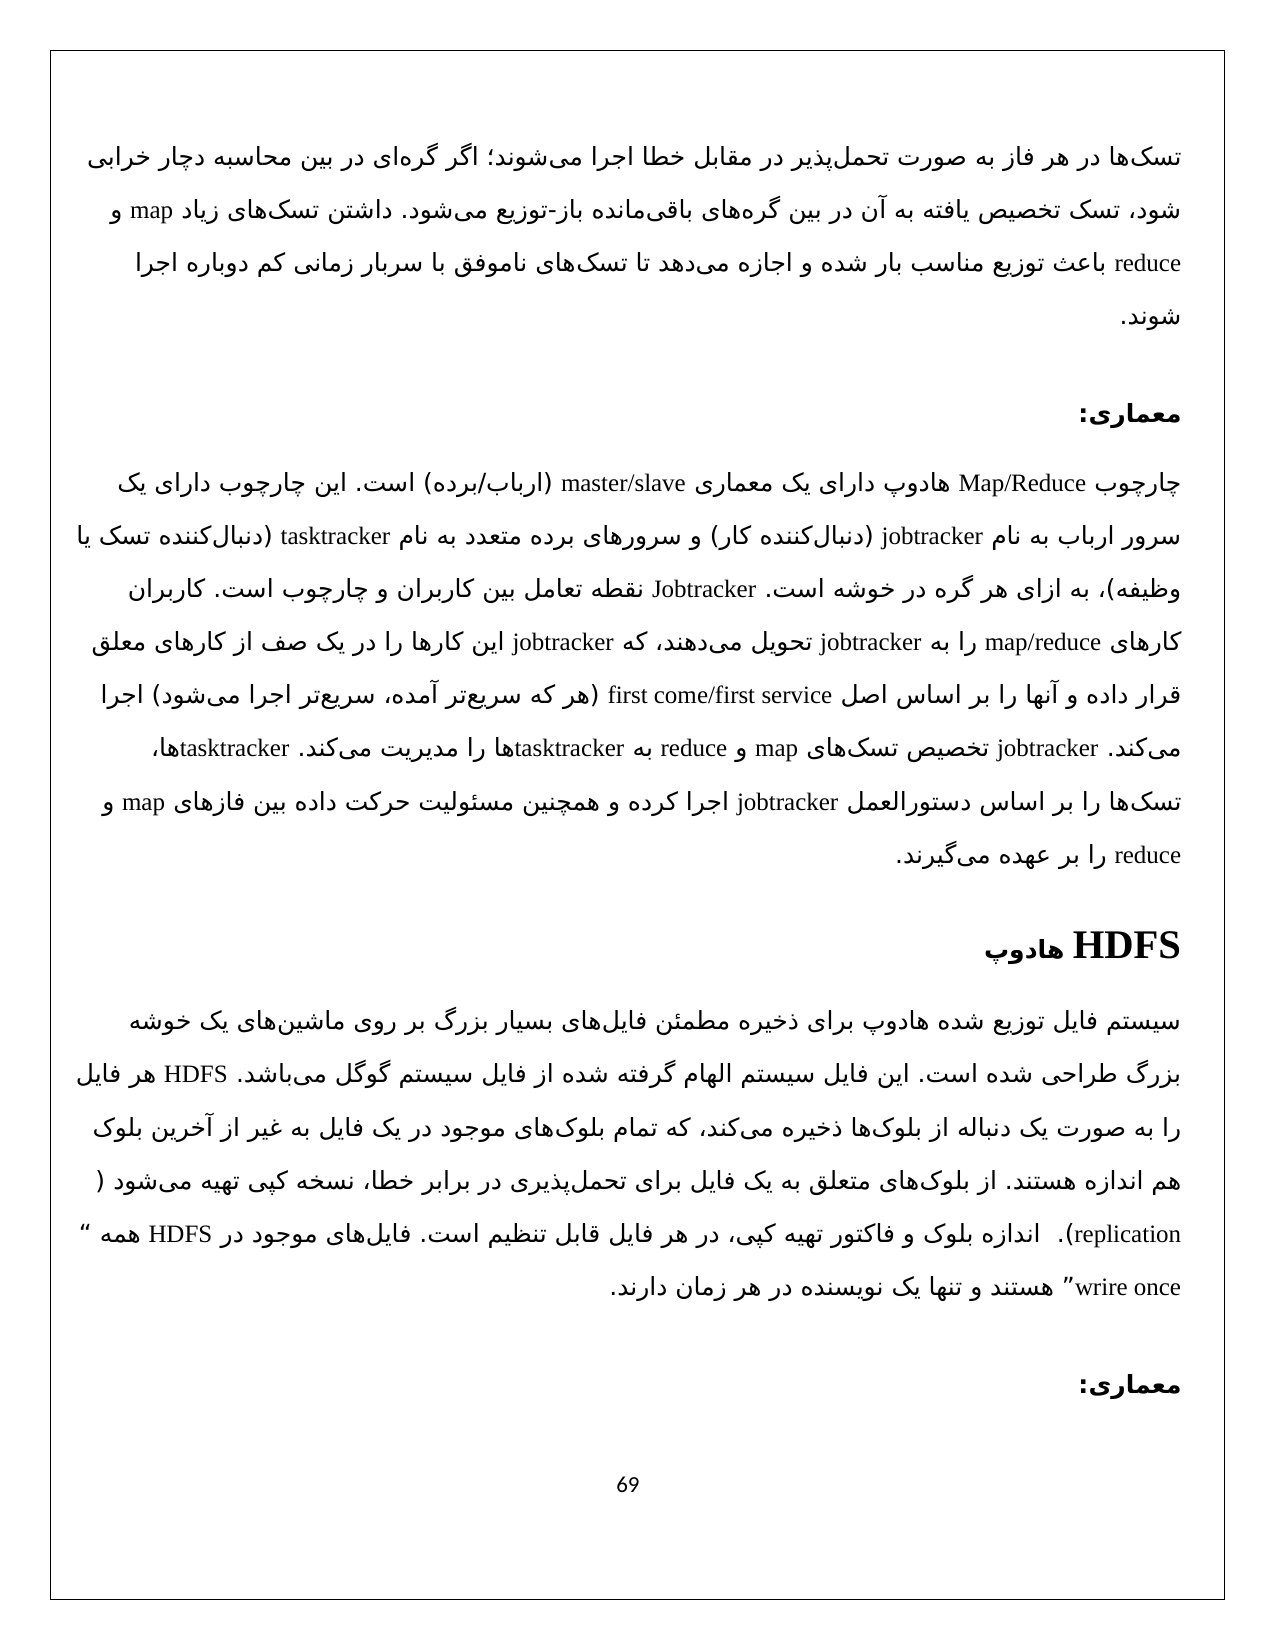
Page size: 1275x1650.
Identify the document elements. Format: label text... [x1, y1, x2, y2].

text HDFS هادوپ [74, 898, 1181, 967]
text سیستم فایل توزیع شده هادوپ برای ذخیره مطمئن فایل‌های بسیار بزرگ بر روی ماشین‌های یک خوشه بزرگ طراحی شده است. این فایل سیستم الهام گرفته شده از فایل سیستم گوگل می‌باشد. HDFS هر فایل را به صورت یک دنباله از بلوک‌ها ذخیره می‌کند، که تمام بلوک‌های موجود در یک فایل به غیر از آخرین بلوک هم اندازه هستند. از بلوک‌های متعلق به یک فایل برای تحمل‌پذیری در برابر خطا، نسخه کپی تهیه می‌شود (replication). اندازه بلوک و فاکتور تهیه کپی، در هر فایل قابل تنظیم است. فایل‌های موجود در HDFS همه “wrire once” هستند و تنها یک نویسنده در هر زمان دارند. [74, 983, 1181, 1301]
text معماری: [74, 360, 1181, 428]
text تسک‌ها در هر فاز به صورت تحمل‌پذیر در مقابل خطا اجرا می‌شوند؛ اگر گره‌ای در بین محاسبه دچار خرابی شود، تسک تخصیص یافته به آن در بین گره‌های باقی‌مانده باز-توزیع می‌شود. داشتن تسک‌های زیاد map و reduce باعث توزیع مناسب بار شده و اجازه می‌دهد تا تسک‌های ناموفق با سربار زمانی کم دوباره اجرا شوند. [74, 118, 1181, 331]
text معماری: [74, 1331, 1181, 1399]
text چارچوب Map/Reduce هادوپ دارای یک معماری master/slave (ارباب/برده) است. این چارچوب دارای یک سرور ارباب به نام jobtracker (دنبال‌کننده‌ کار) و سرورهای برده متعدد به نام tasktracker (دنبال‌کننده تسک یا وظیفه)، به ازای هر گره در خوشه است. Jobtracker نقطه تعامل بین کاربران و چارچوب است. کاربران کارهای map/reduce را به jobtracker تحویل می‌دهند، که jobtracker این کارها را در یک صف از کارهای معلق قرار داده و آنها را بر اساس اصل first come/first service (هر که سریع‌تر آمده، سریع‌تر اجرا می‌شود) اجرا می‌کند. jobtracker تخصیص تسک‌های map و reduce به tasktrackerها را مدیریت می‌کند. tasktrackerها، تسک‌ها را بر اساس دستورالعمل jobtracker اجرا کرده و همچنین مسئولیت حرکت داده بین فازهای map و reduce را بر عهده می‌گیرند. [74, 444, 1181, 869]
